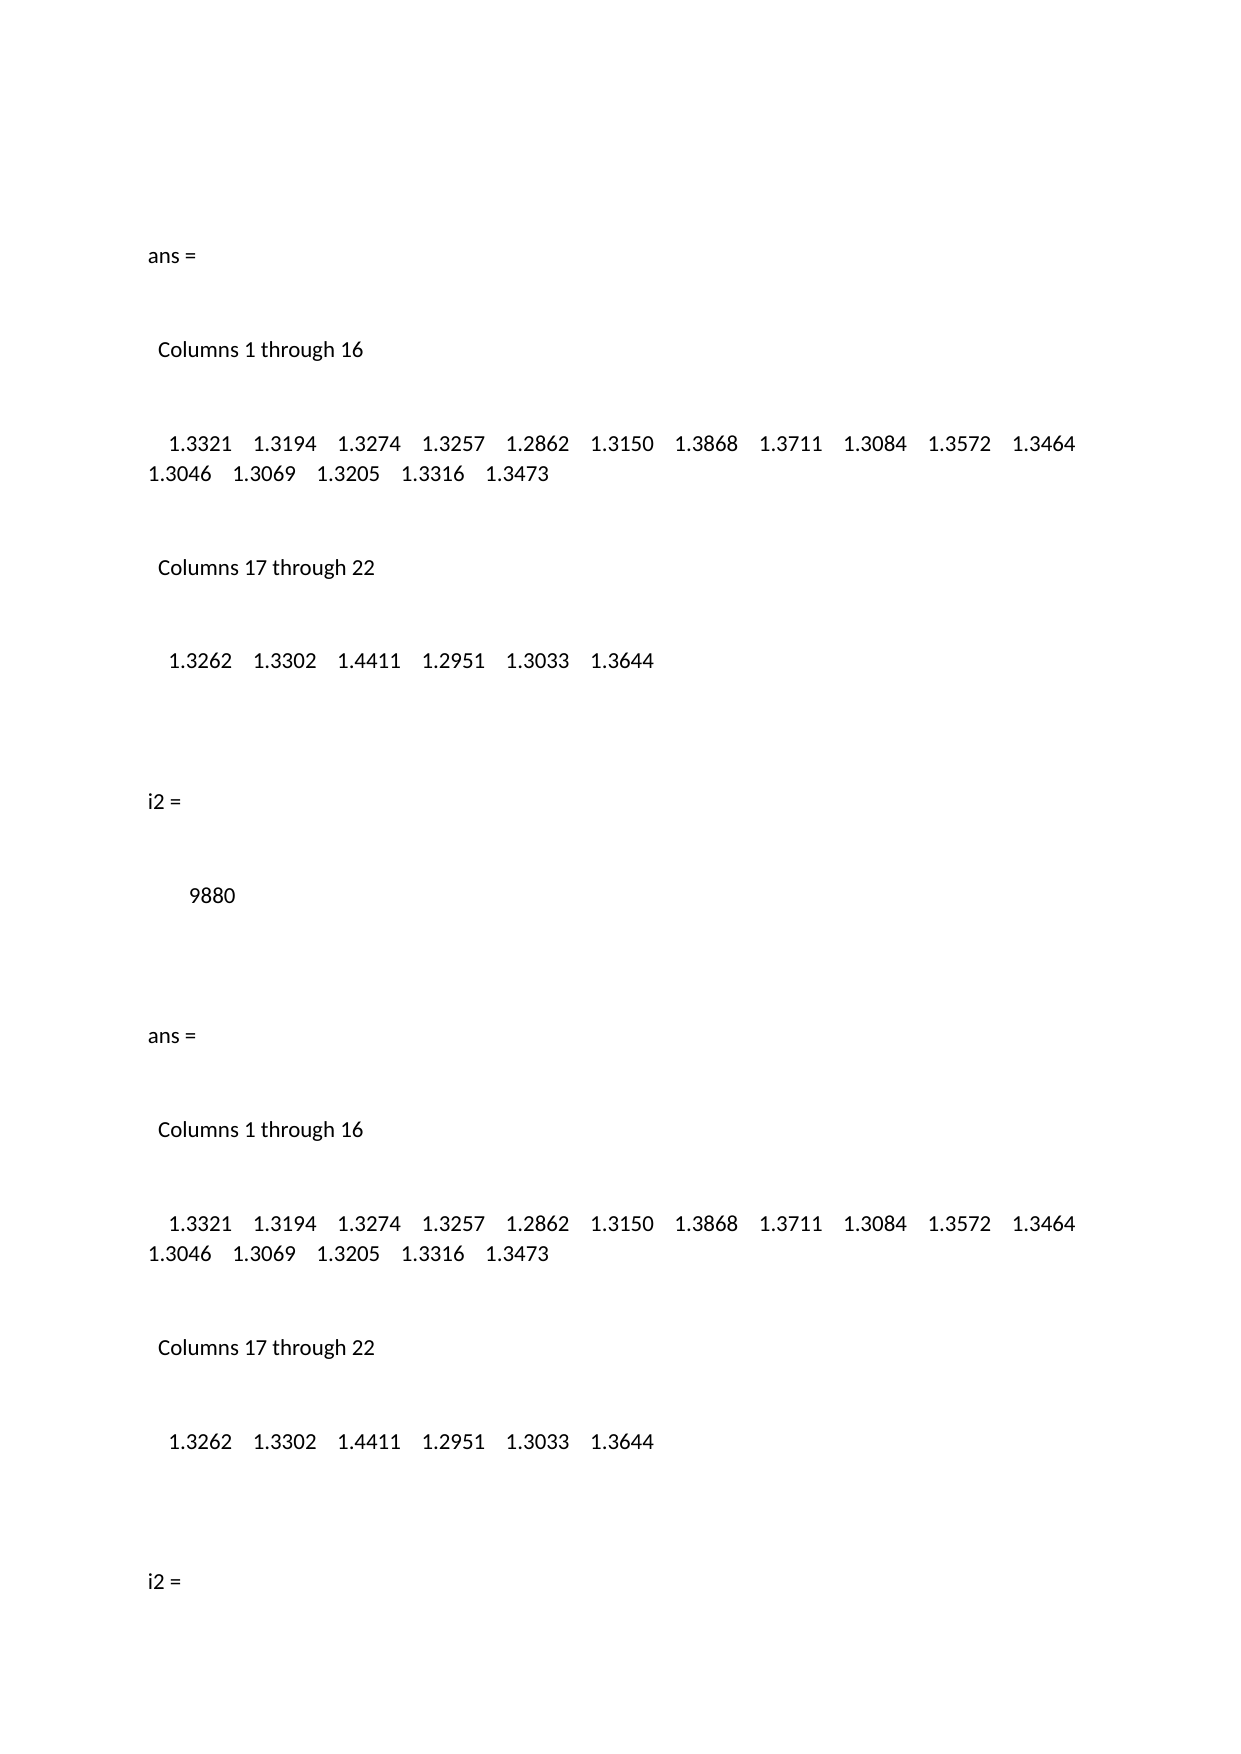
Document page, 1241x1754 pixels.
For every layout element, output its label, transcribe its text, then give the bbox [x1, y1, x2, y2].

text i2 = [148, 1567, 1093, 1595]
text 1.3262 1.3302 1.4411 1.2951 1.3033 1.3644 [148, 647, 1093, 674]
text Columns 17 through 22 [148, 1333, 1093, 1361]
text 1.3321 1.3194 1.3274 1.3257 1.2862 1.3150 1.3868 1.3711 1.3084 1.3572 1.3464 1.3046 1.3069 1.3205 1.3316 1.3473 [148, 429, 1093, 487]
text 1.3262 1.3302 1.4411 1.2951 1.3033 1.3644 [148, 1427, 1093, 1455]
text Columns 1 through 16 [148, 335, 1093, 363]
text 9880 [148, 881, 1093, 909]
text ans = [148, 1022, 1093, 1049]
text Columns 1 through 16 [148, 1115, 1093, 1143]
text i2 = [148, 787, 1093, 815]
text ans = [148, 241, 1093, 269]
text Columns 17 through 22 [148, 553, 1093, 581]
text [148, 1209, 1093, 1267]
